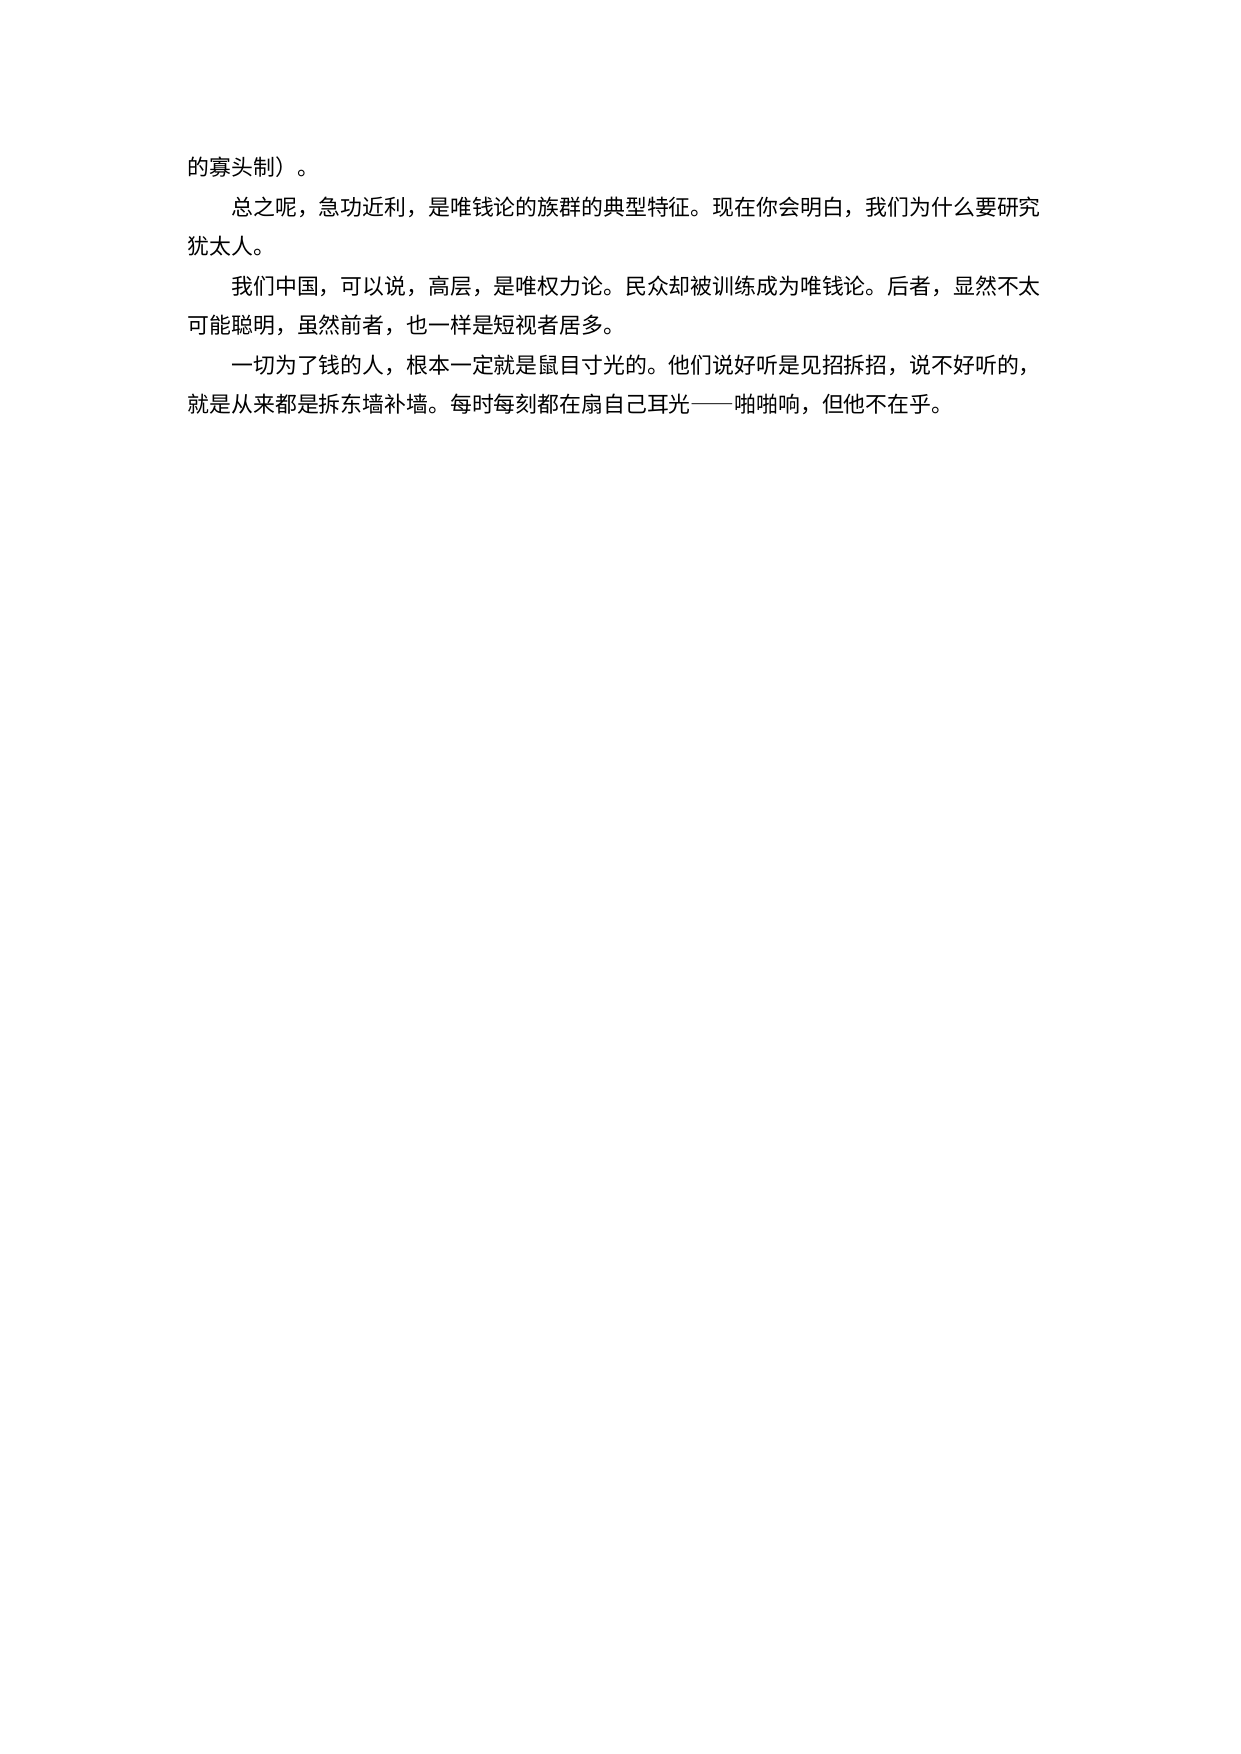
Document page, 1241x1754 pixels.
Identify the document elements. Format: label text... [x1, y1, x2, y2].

text 一切为了钱的人，根本一定就是鼠目寸光的。他们说好听是见招拆招，说不好听的，就是从来都是拆东墙补墙。每时每刻都在扇自己耳光——啪啪响，但他不在乎。 [187, 348, 1053, 419]
text 总之呢，急功近利，是唯钱论的族群的典型特征。现在你会明白，我们为什么要研究犹太人。 [187, 189, 1053, 261]
text 我们中国，可以说，高层，是唯权力论。民众却被训练成为唯钱论。后者，显然不太可能聪明，虽然前者，也一样是短视者居多。 [187, 269, 1053, 340]
text （要注意，我并不是说维权力论，就比维经济论好。唯权力就是僭主制，不如只认钱的寡头制）。 [187, 150, 1053, 182]
